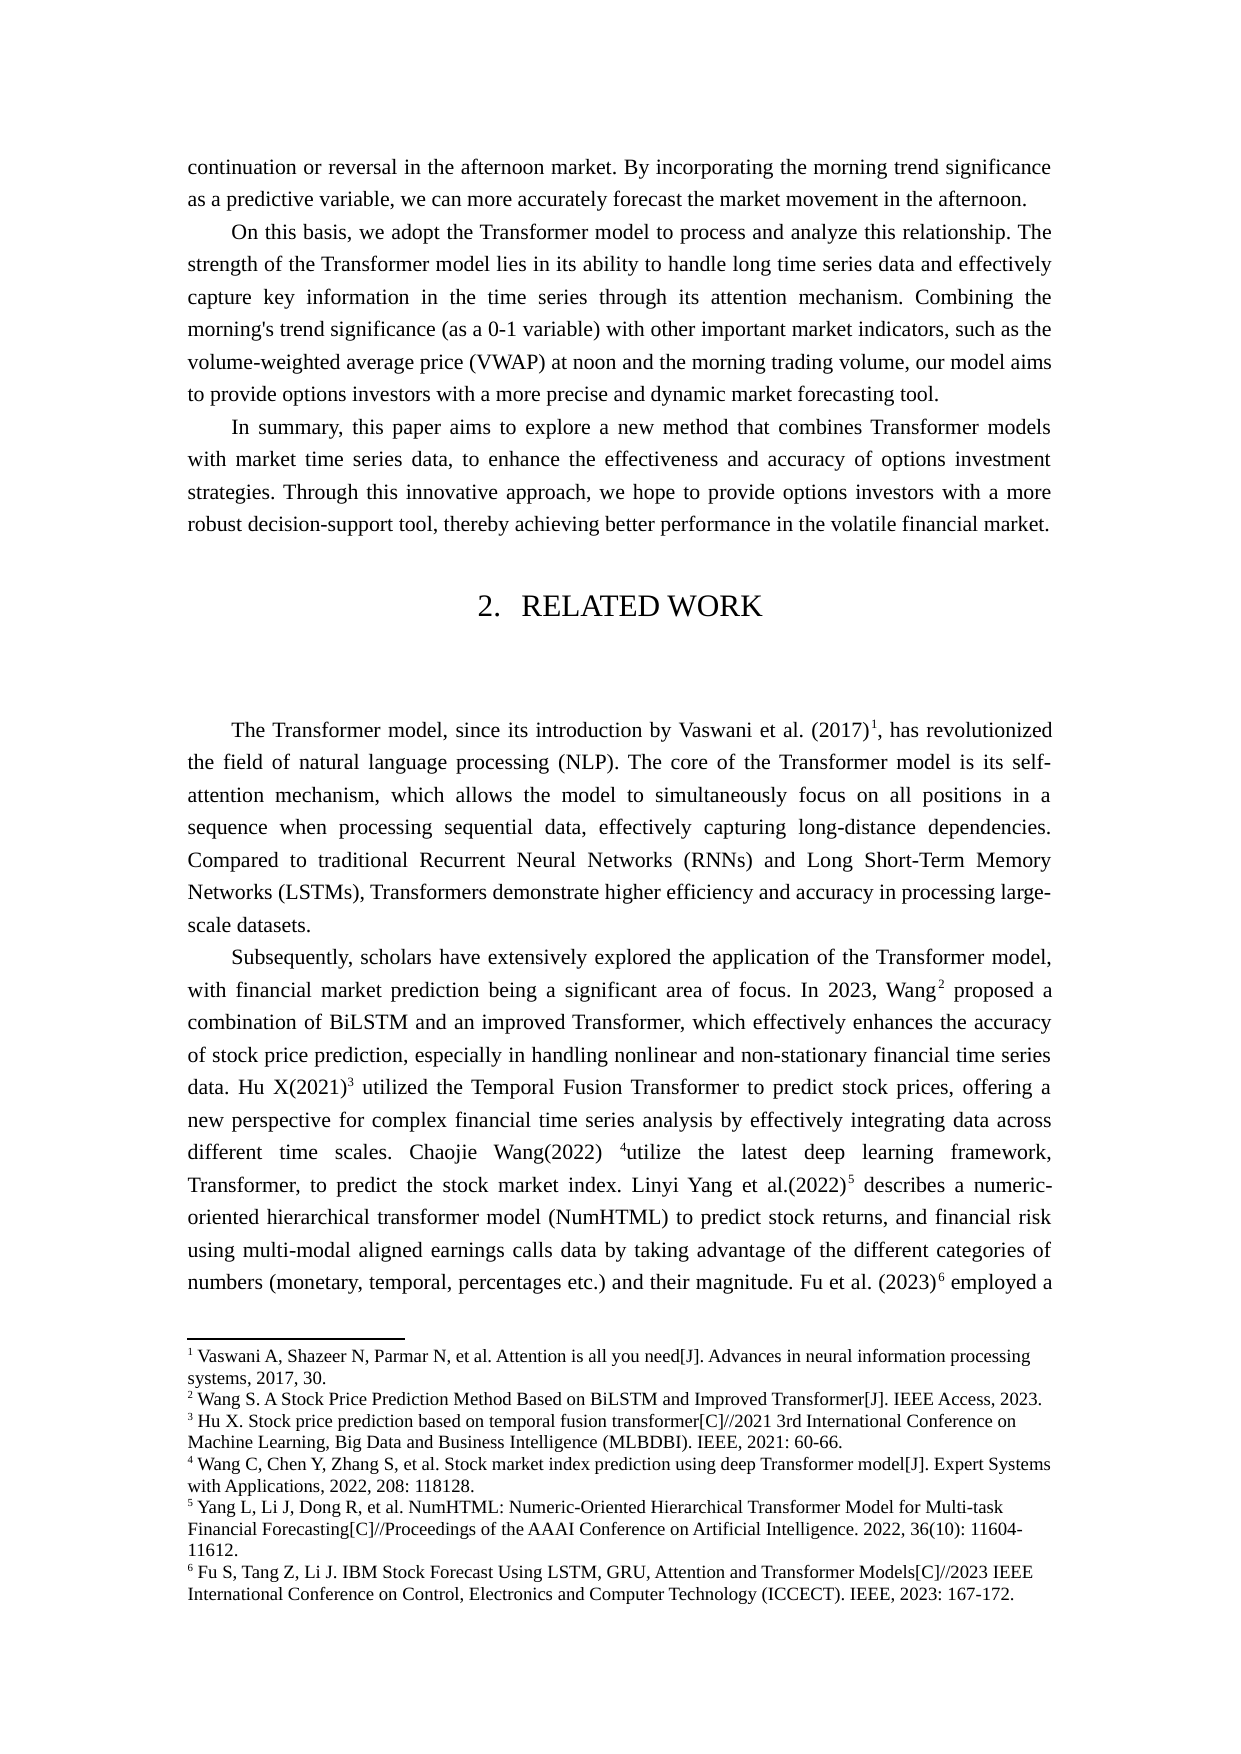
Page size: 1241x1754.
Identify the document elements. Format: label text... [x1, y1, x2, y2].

text In summary, this paper aims to explore a new method that combines Transformer models with market time series data, to enhance the effectiveness and accuracy of options investment strategies. Through this innovative approach, we hope to provide options investors with a more robust decision-support tool, thereby achieving better performance in the volatile financial market. [187, 410, 1053, 540]
text On this basis, we adopt the Transformer model to process and analyze this relationship. The strength of the Transformer model lies in its ability to handle long time series data and effectively capture key information in the time series through its attention mechanism. Combining the morning's trend significance (as a 0-1 variable) with other important market indicators, such as the volume-weighted average price (VWAP) at noon and the morning trading volume, our model aims to provide options investors with a more precise and dynamic market forecasting tool. [187, 215, 1053, 410]
text The Transformer model, since its introduction by Vaswani et al. (2017), has revolutionized the field of natural language processing (NLP). The core of the Transformer model is its self-attention mechanism, which allows the model to simultaneously focus on all positions in a sequence when processing sequential data, effectively capturing long-distance dependencies. Compared to traditional Recurrent Neural Networks (RNNs) and Long Short-Term Memory Networks (LSTMs), Transformers demonstrate higher efficiency and accuracy in processing large-scale datasets. [187, 713, 1053, 941]
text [187, 150, 1053, 215]
list RELATED WORK [187, 572, 1053, 637]
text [187, 941, 1053, 1298]
